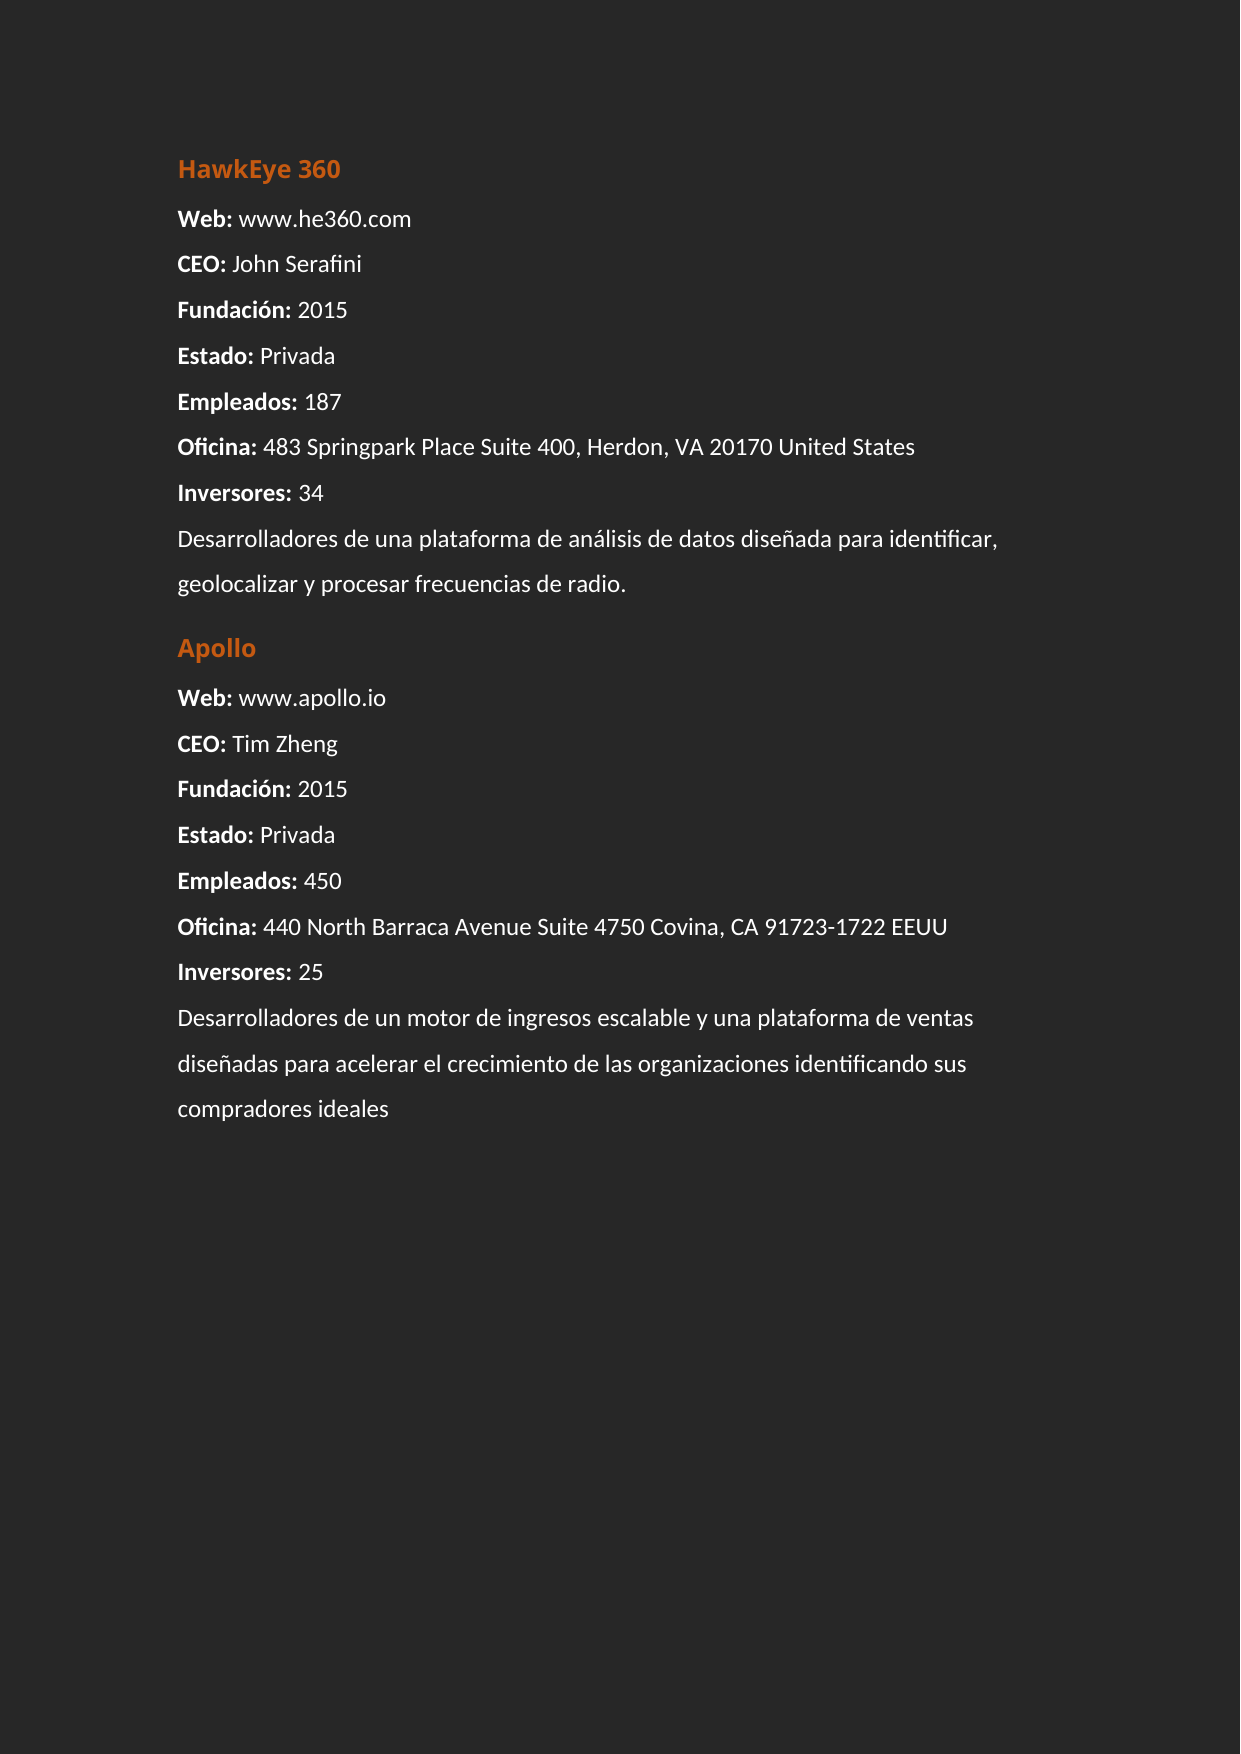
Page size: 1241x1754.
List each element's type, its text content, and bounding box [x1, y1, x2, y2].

text Estado: Privada [177, 340, 1063, 371]
text CEO: John Serafini [177, 248, 1063, 279]
text Web: www.he360.com [177, 203, 1063, 233]
text Fundación: 2015 [177, 294, 1063, 325]
text CEO: Tim Zheng [177, 728, 1063, 758]
text Oficina: 440 North Barraca Avenue Suite 4750 Covina, CA 91723-1722 EEUU [177, 911, 1063, 941]
text Oficina: 483 Springpark Place Suite 400, Herdon, VA 20170 United States [177, 431, 1063, 462]
text Web: www.apollo.io [177, 682, 1063, 713]
text Empleados: 187 [177, 386, 1063, 416]
text Estado: Privada [177, 819, 1063, 850]
text Inversores: 34 [177, 477, 1063, 508]
subtitle HawkEye 360 [177, 152, 1063, 186]
text Inversores: 25 [177, 956, 1063, 987]
text Fundación: 2015 [177, 773, 1063, 804]
text Desarrolladores de un motor de ingresos escalable y una plataforma de ventas diseñadas para acelerar el crecimiento de las organizaciones identificando sus compradores ideales [177, 1002, 1063, 1124]
subtitle Apollo [177, 631, 1063, 665]
text Desarrolladores de una plataforma de análisis de datos diseñada para identificar, geolocalizar y procesar frecuencias de radio. [177, 523, 1063, 599]
text Empleados: 450 [177, 865, 1063, 896]
